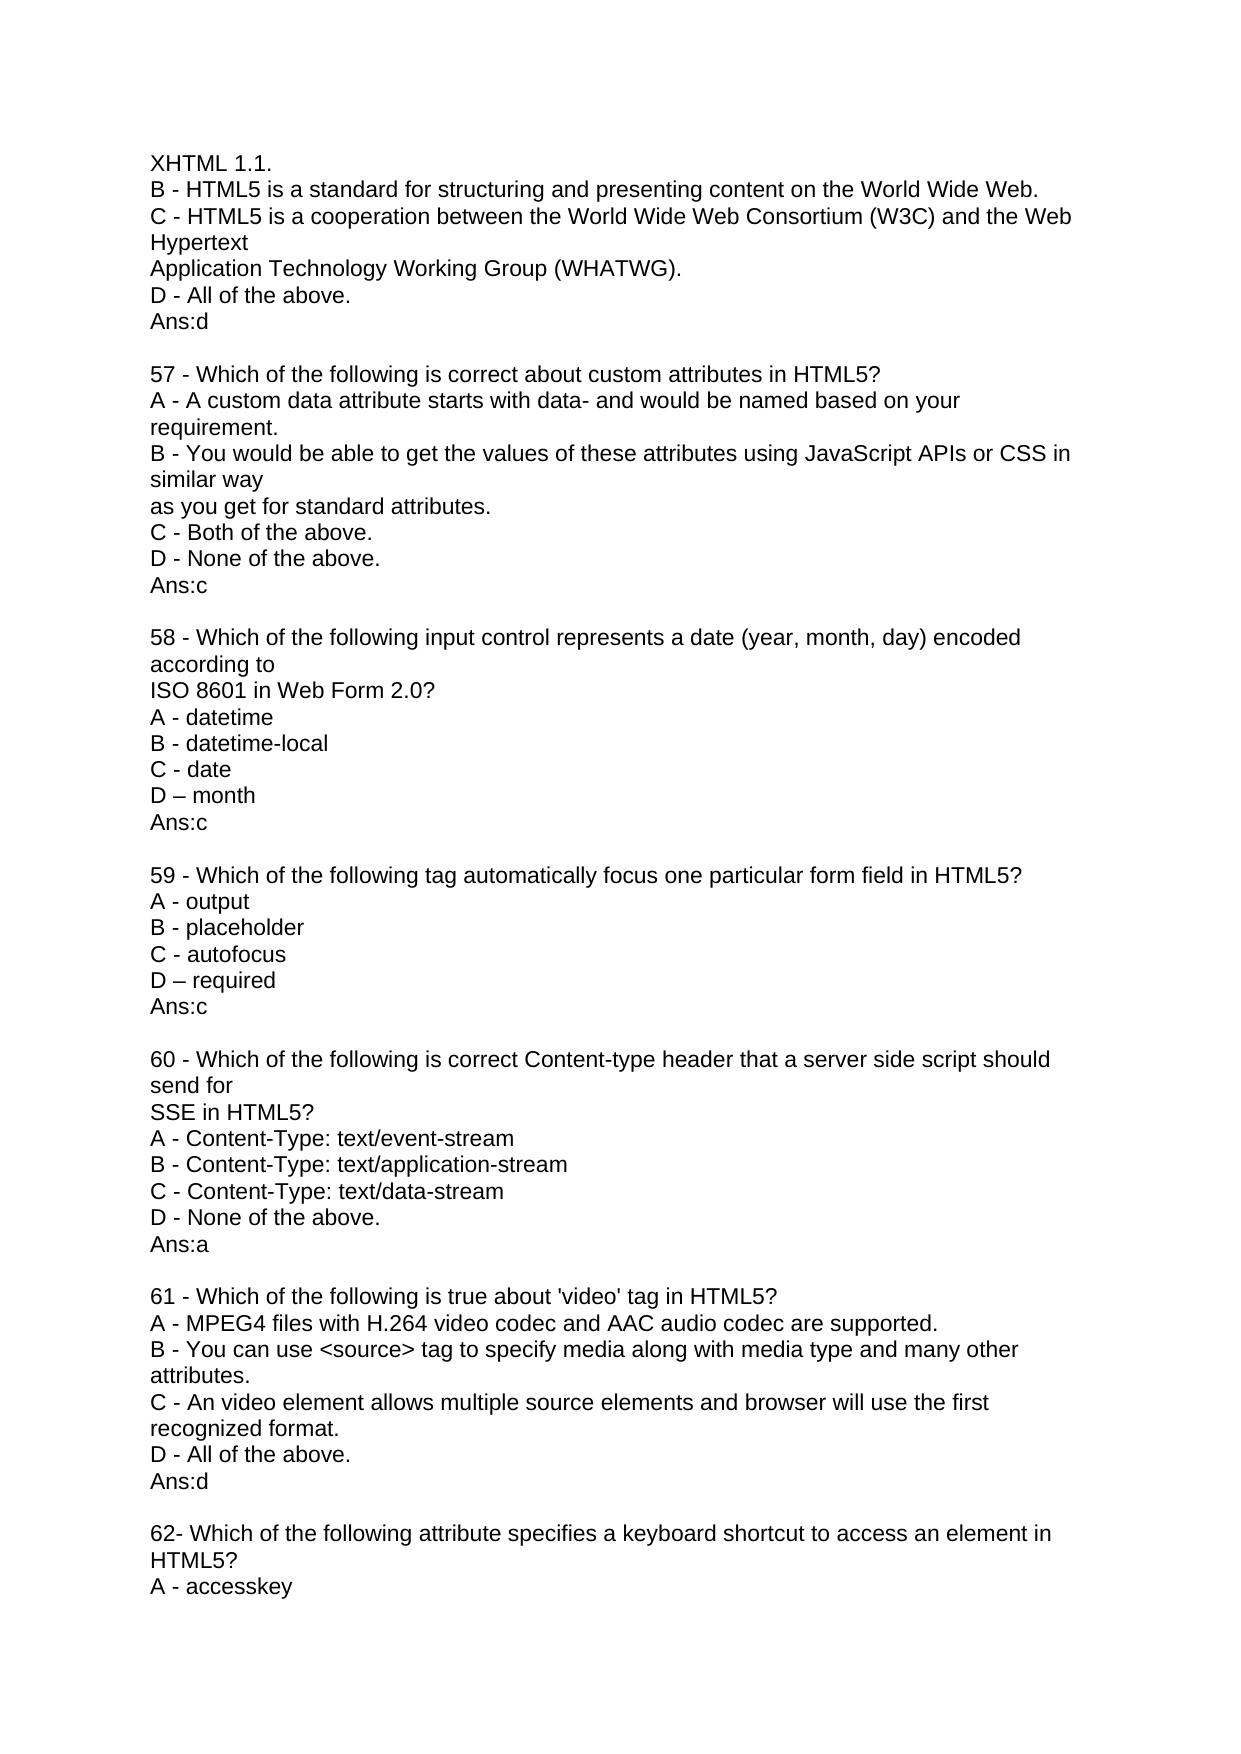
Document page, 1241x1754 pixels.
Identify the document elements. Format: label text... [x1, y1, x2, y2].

text ISO 8601 in Web Form 2.0? [150, 677, 1090, 703]
text 62- Which of the following attribute specifies a keyboard shortcut to access an element in HTML5? [150, 1520, 1090, 1573]
text C - date [150, 756, 1090, 782]
text D – month [150, 782, 1090, 809]
text 58 - Which of the following input control represents a date (year, month, day) encoded according to [150, 624, 1090, 677]
text 60 - Which of the following is correct Content-type header that a server side script should send for [150, 1046, 1090, 1099]
text A - datetime [150, 703, 1090, 730]
text D - All of the above. [150, 282, 1090, 308]
text Ans:d [150, 1468, 1090, 1494]
text C - HTML5 is a cooperation between the World Wide Web Consortium (W3C) and the Web Hypertext [150, 203, 1090, 255]
text D - None of the above. [150, 545, 1090, 572]
text Ans:c [150, 809, 1090, 835]
text B - You can use <source> tag to specify media along with media type and many other attributes. [150, 1336, 1090, 1389]
text C - Content-Type: text/data-stream [150, 1178, 1090, 1204]
text D - None of the above. [150, 1204, 1090, 1231]
text A - A custom data attribute starts with data- and would be named based on your requirement. [150, 387, 1090, 440]
text as you get for standard attributes. [150, 493, 1090, 519]
text C - Both of the above. [150, 519, 1090, 545]
text A - output [150, 888, 1090, 914]
text B - HTML5 is a standard for structuring and presenting content on the World Wide Web. [150, 176, 1090, 203]
text D - All of the above. [150, 1441, 1090, 1468]
text 59 - Which of the following tag automatically focus one particular form field in HTML5? [150, 862, 1090, 888]
text A - MPEG4 files with H.264 video codec and AAC audio codec are supported. [150, 1309, 1090, 1336]
text 57 - Which of the following is correct about custom attributes in HTML5? [150, 361, 1090, 387]
text B - datetime-local [150, 730, 1090, 756]
text 61 - Which of the following is true about 'video' tag in HTML5? [150, 1283, 1090, 1309]
text C - An video element allows multiple source elements and browser will use the first recognized format. [150, 1389, 1090, 1441]
text B - You would be able to get the values of these attributes using JavaScript APIs or CSS in similar way [150, 440, 1090, 493]
text SSE in HTML5? [150, 1099, 1090, 1125]
text XHTML 1.1. [150, 150, 1090, 176]
text B - placeholder [150, 914, 1090, 941]
text Application Technology Working Group (WHATWG). [150, 255, 1090, 282]
text D – required [150, 967, 1090, 993]
text Ans:c [150, 993, 1090, 1020]
text A - Content-Type: text/event-stream [150, 1125, 1090, 1151]
text A - accesskey [150, 1573, 1090, 1599]
text Ans:c [150, 572, 1090, 598]
text C - autofocus [150, 941, 1090, 967]
text Ans:d [150, 308, 1090, 334]
text Ans:a [150, 1231, 1090, 1257]
text B - Content-Type: text/application-stream [150, 1151, 1090, 1178]
